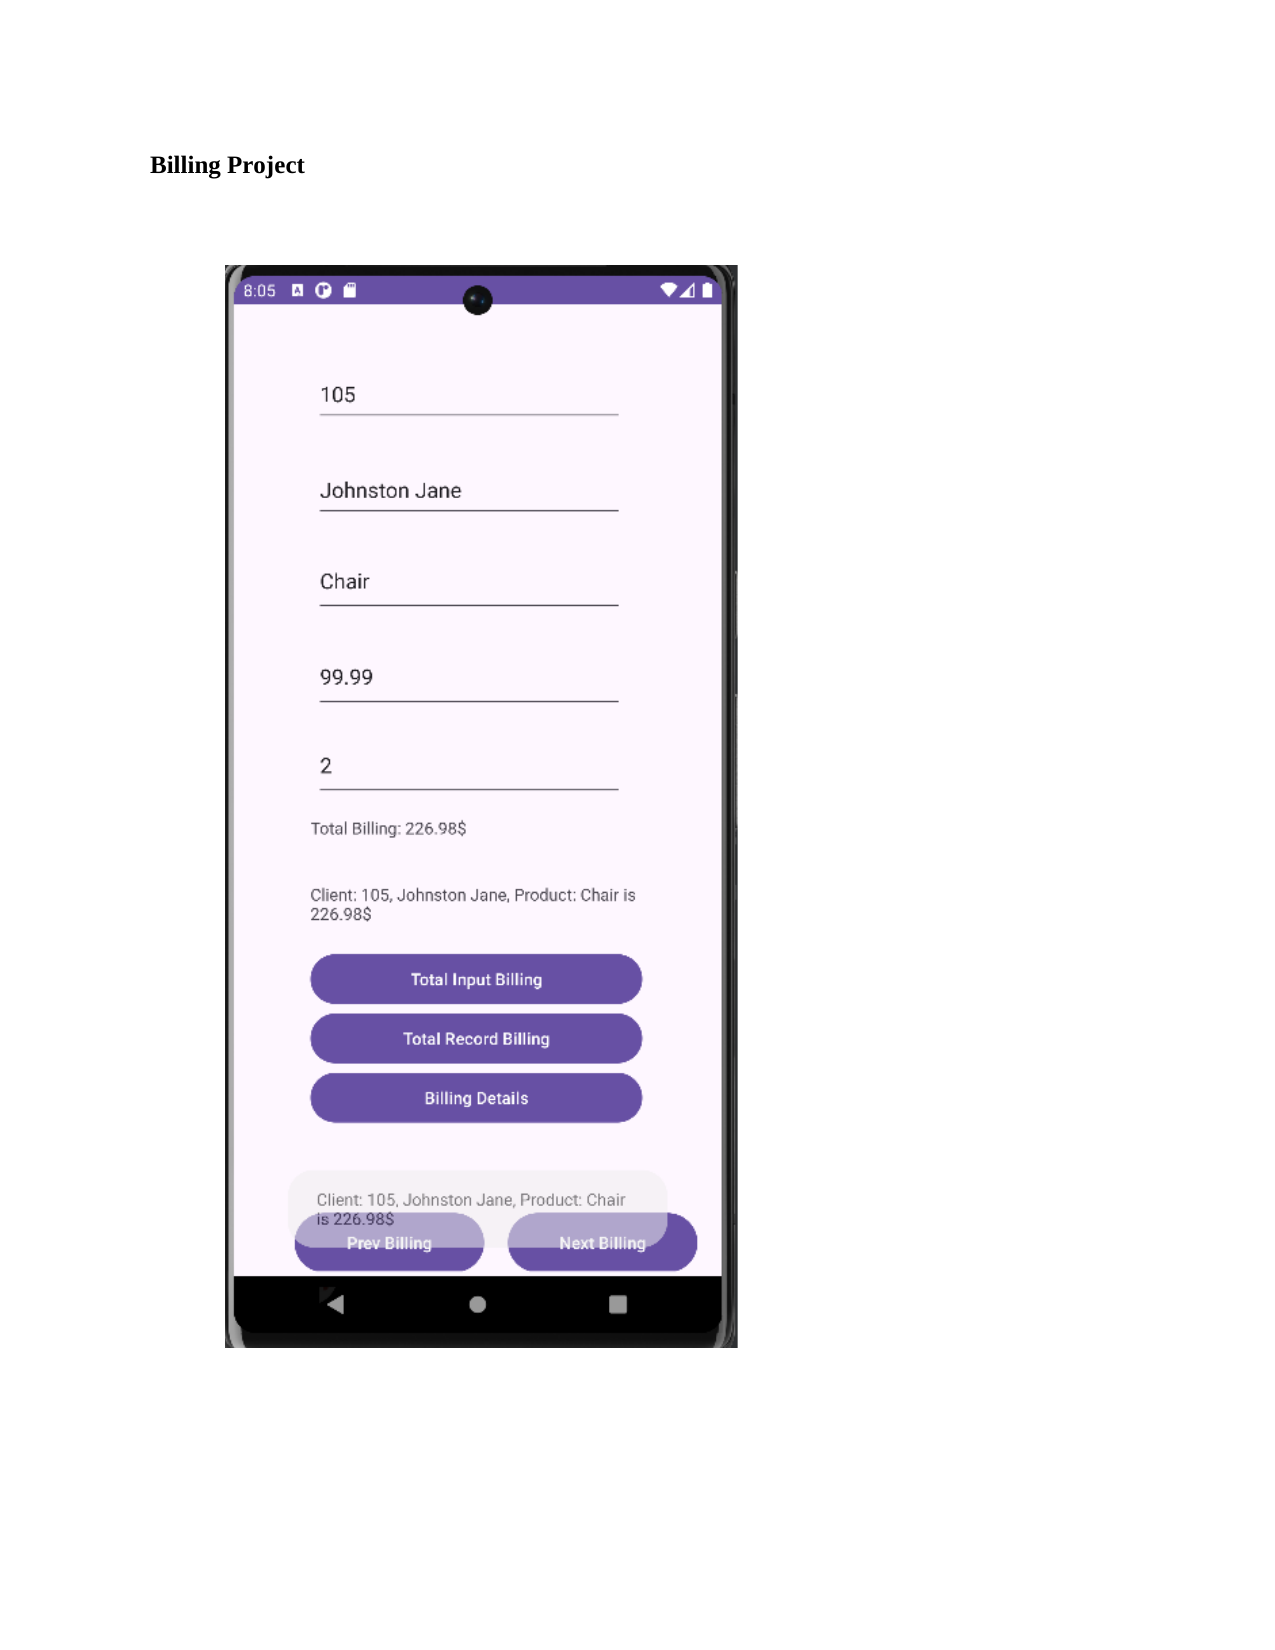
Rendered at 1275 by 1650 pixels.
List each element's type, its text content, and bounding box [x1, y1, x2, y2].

text Billing Project [150, 150, 1125, 179]
picture [225, 265, 738, 1348]
